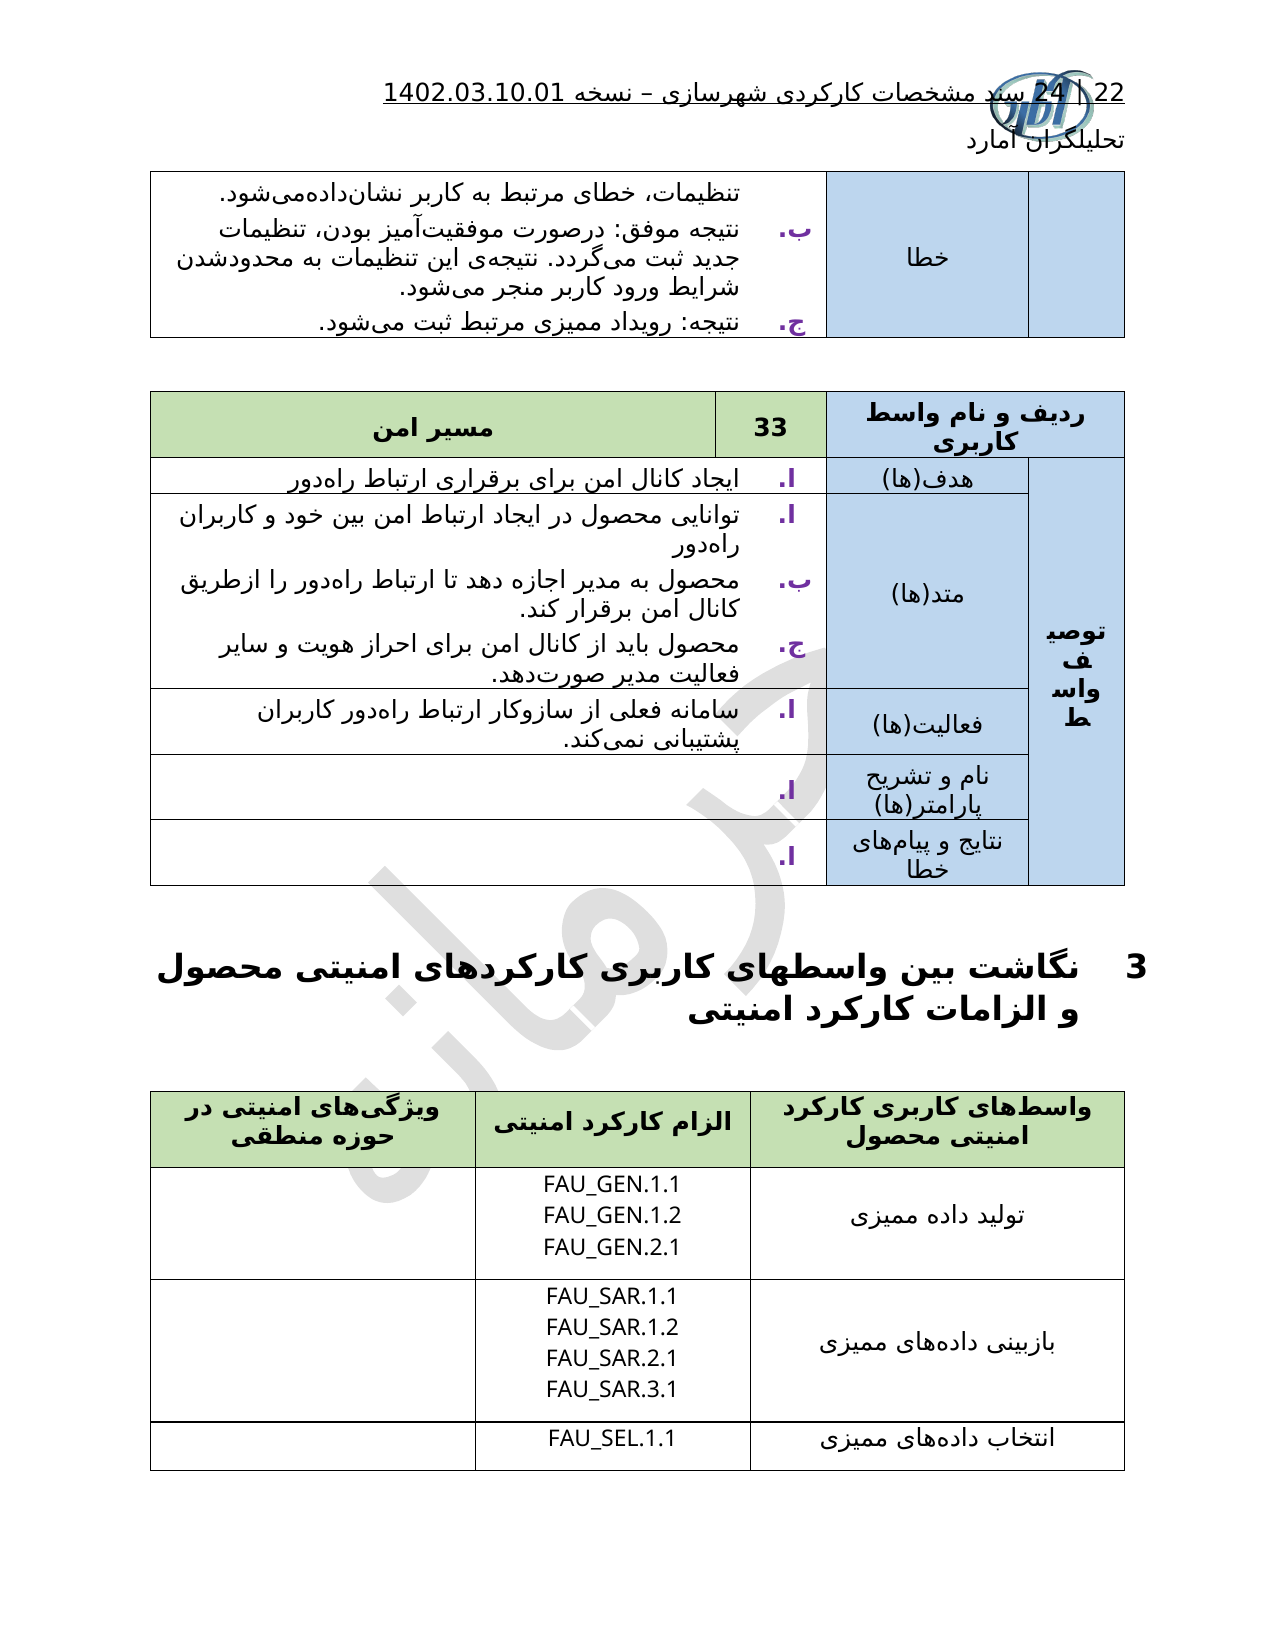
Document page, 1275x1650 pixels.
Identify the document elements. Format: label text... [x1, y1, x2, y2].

subtitle نگاشت بین واسطهای کاربری کارکردهای امنیتی محصول و الزامات کارکرد امنیتی [150, 948, 1125, 1028]
table_cell فعالیت(ها) [827, 689, 1028, 754]
table_cell بازبینی داده‌های ممیزی [751, 1280, 1124, 1421]
table_cell متد(ها) [827, 494, 1028, 688]
table_cell نام و تشریح پارامتر(ها) [827, 755, 1028, 819]
picture [975, 40, 1107, 103]
table_cell [151, 755, 826, 819]
table_cell [151, 1280, 475, 1421]
table_cell FAU_GEN.1.1 FAU_GEN.1.2 FAU_GEN.2.1 [476, 1168, 750, 1279]
table_cell سامانه فعلی از سازوکار ارتباط راه‌دور کاربران پشتیبانی نمی‌کند. [151, 689, 826, 754]
table_header الزام کارکرد امنیتی [476, 1092, 750, 1167]
table_cell [151, 1168, 475, 1279]
table_cell نتایج و پیام‌های خطا [827, 172, 1028, 337]
table_cell [151, 1423, 475, 1470]
table_cell انتخاب داده‌های ممیزی [751, 1423, 1124, 1470]
table_header واسط‌های کاربری کارکرد امنیتی محصول [751, 1092, 1124, 1167]
table_cell ایجاد کانال امن برای برقراری ارتباط راه‌دور [151, 458, 826, 493]
table_header مسیر امن [151, 392, 715, 457]
table_cell نتایج و پیام‌های خطا [827, 820, 1028, 885]
table_cell توانایی محصول در ایجاد ارتباط امن بین خود و کاربران راه‌دور محصول به مدیر اجازه دهد تا ارتباط راه‌دور را ازطریق کانال امن برقرار کند. محصول باید از کانال امن برای احراز هویت و سایر فعالیت مدیر صورت‌دهد. [151, 494, 826, 688]
table_cell تولید داده ممیزی [751, 1168, 1124, 1279]
table_header ردیف و نام واسط کاربری [827, 392, 1124, 457]
table_cell FAU_SAR.1.1 FAU_SAR.1.2 FAU_SAR.2.1 FAU_SAR.3.1 [476, 1280, 750, 1421]
table_cell [151, 820, 826, 885]
table_cell توصیف واسط [1029, 458, 1124, 885]
table_header 33 [716, 392, 826, 457]
table_cell FAU_SEL.1.1 [476, 1423, 750, 1470]
table_cell هدف(ها) [827, 458, 1028, 493]
table_header ویژگی‌های امنیتی در حوزه منطقی [151, 1092, 475, 1167]
picture [975, 104, 1107, 160]
